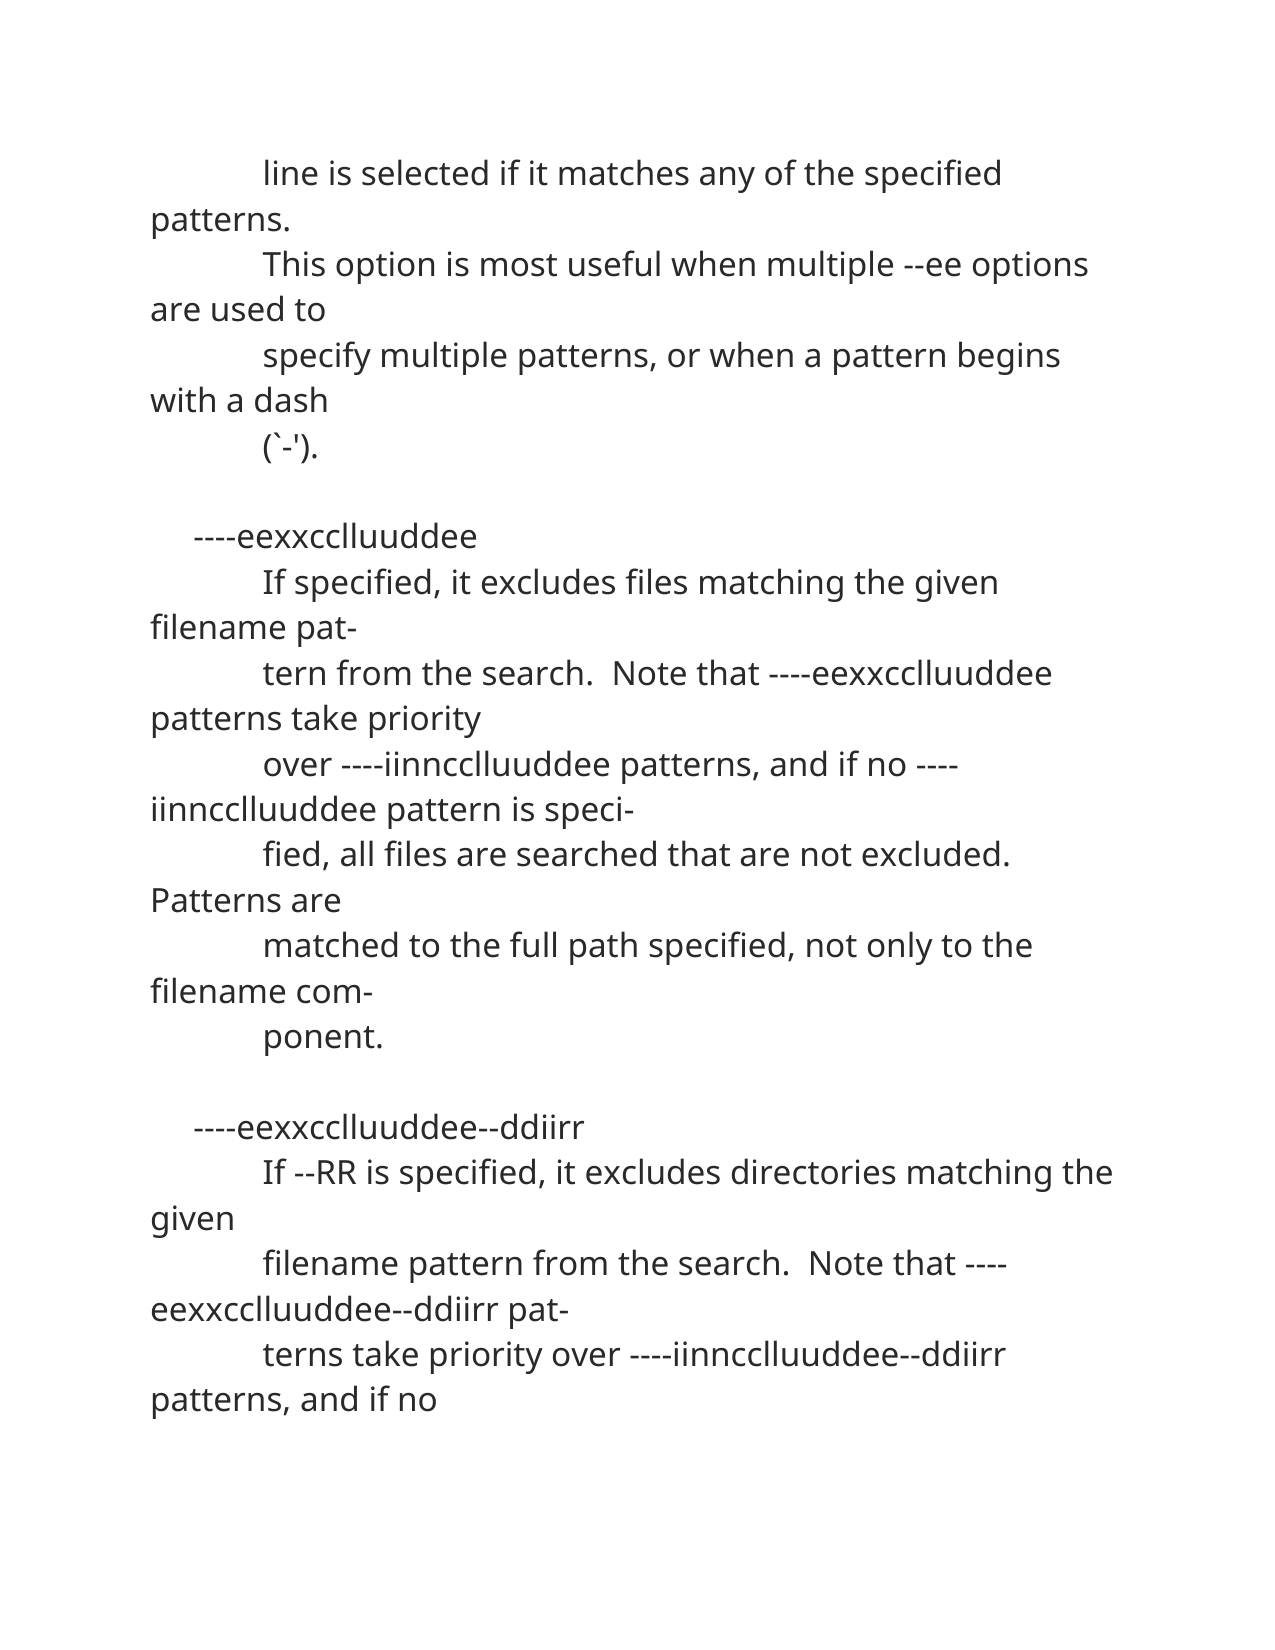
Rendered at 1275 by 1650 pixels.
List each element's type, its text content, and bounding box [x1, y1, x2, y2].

text matched to the full path specified, not only to the filename com- [150, 922, 1125, 1013]
text If --RR is specified, it excludes directories matching the given [150, 1149, 1125, 1240]
text filename pattern from the search. Note that ----eexxcclluuddee--ddiirr pat- [150, 1240, 1125, 1331]
text tern from the search. Note that ----eexxcclluuddee patterns take priority [150, 649, 1125, 740]
text over ----iinncclluuddee patterns, and if no ----iinncclluuddee pattern is speci- [150, 740, 1125, 831]
text This option is most useful when multiple --ee options are used to [150, 241, 1125, 332]
text ----eexxcclluuddee [150, 513, 1125, 559]
text terns take priority over ----iinncclluuddee--ddiirr patterns, and if no [150, 1331, 1125, 1422]
text specify multiple patterns, or when a pattern begins with a dash [150, 332, 1125, 422]
text ponent. [150, 1013, 1125, 1058]
text (`-'). [150, 422, 1125, 468]
text ----eexxcclluuddee--ddiirr [150, 1104, 1125, 1149]
text fied, all files are searched that are not excluded. Patterns are [150, 831, 1125, 922]
text If specified, it excludes files matching the given filename pat- [150, 559, 1125, 649]
text line is selected if it matches any of the specified patterns. [150, 150, 1125, 241]
